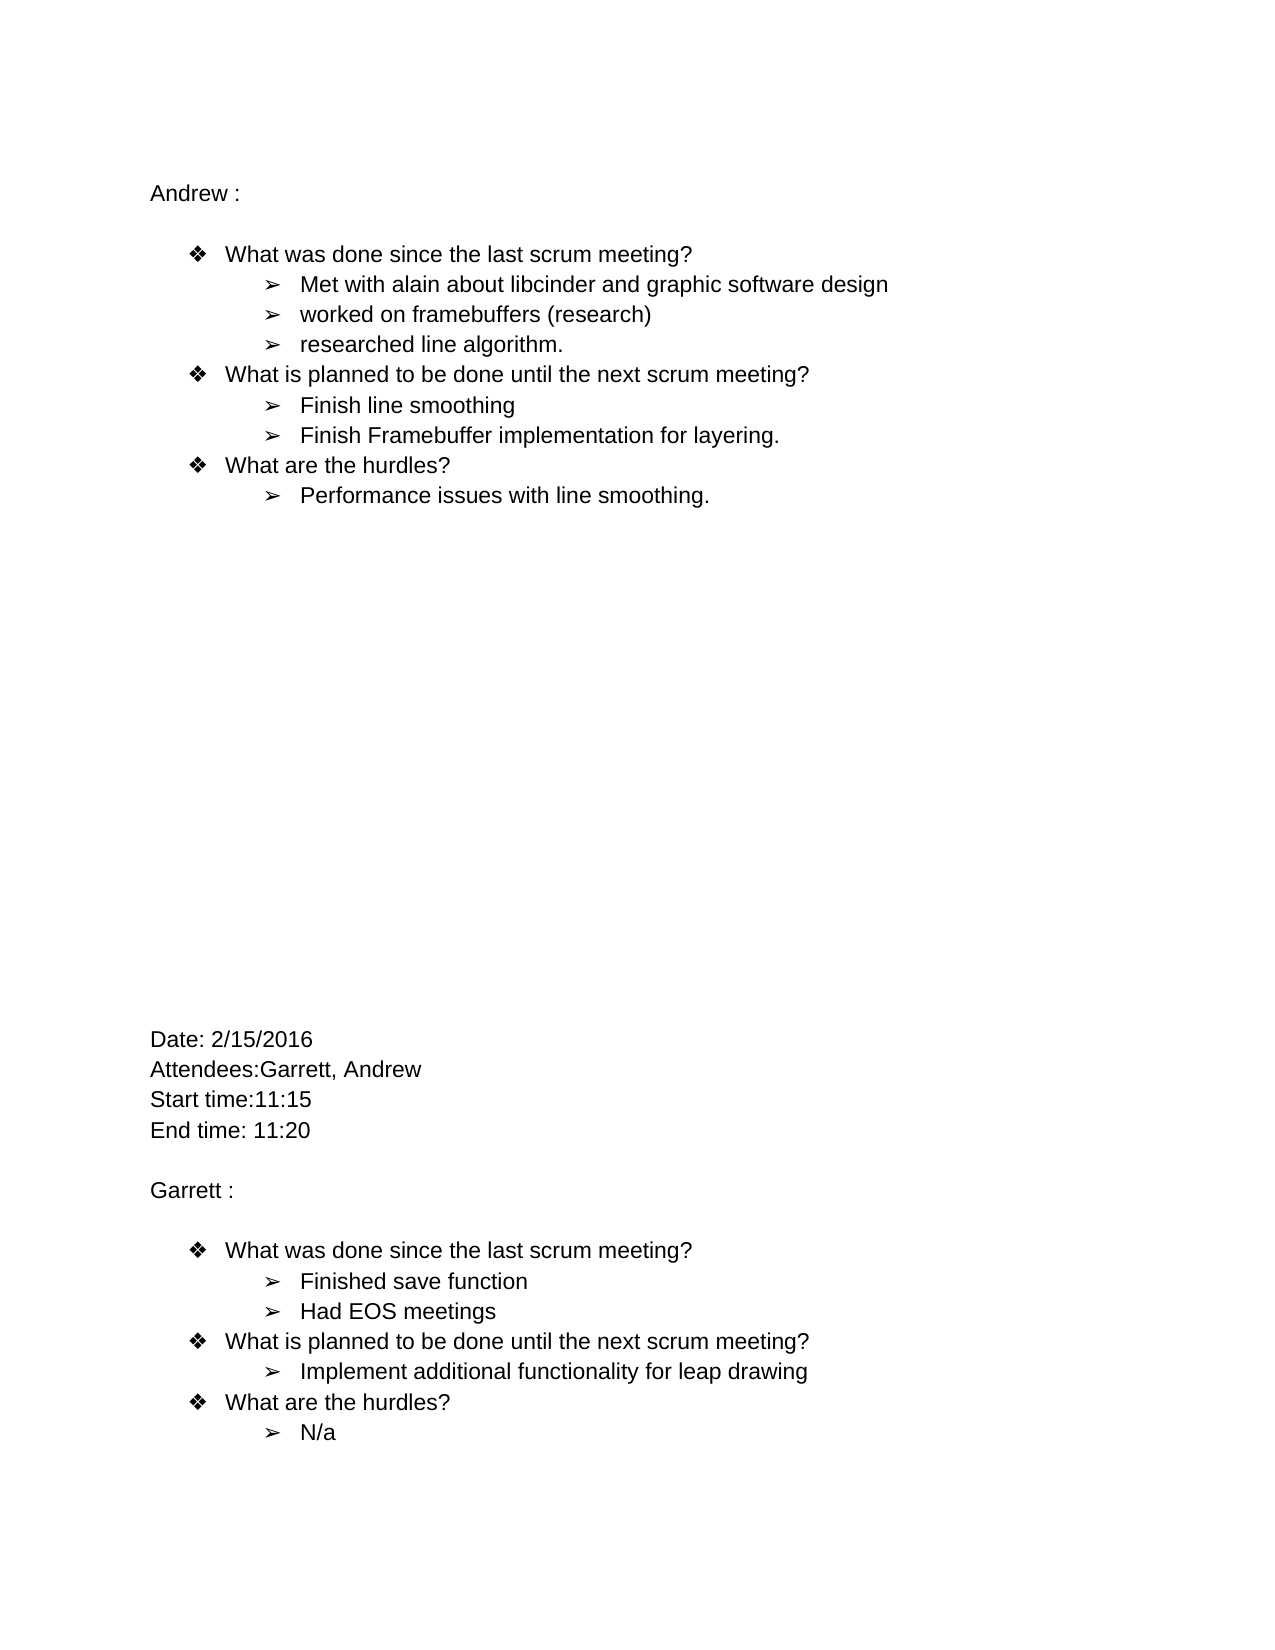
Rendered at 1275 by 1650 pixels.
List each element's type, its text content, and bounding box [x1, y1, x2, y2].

list Met with alain about libcinder and graphic software design [262, 271, 1125, 297]
list What was done since the last scrum meeting? [187, 241, 1125, 267]
list What is planned to be done until the next scrum meeting? [187, 361, 1125, 388]
list What is planned to be done until the next scrum meeting? [187, 1328, 1125, 1354]
list N/a [262, 1419, 1125, 1445]
text End time: 11:20 [150, 1117, 1125, 1143]
list Had EOS meetings [262, 1298, 1125, 1324]
list worked on framebuffers (research) [262, 301, 1125, 327]
list What was done since the last scrum meeting? [187, 1237, 1125, 1264]
list Finished save function [262, 1268, 1125, 1294]
text Start time:11:15 [150, 1086, 1125, 1113]
list What are the hurdles? [187, 1388, 1125, 1415]
text Garrett : [150, 1177, 1125, 1203]
list Finish Framebuffer implementation for layering. [262, 422, 1125, 448]
list Finish line smoothing [262, 392, 1125, 418]
list Implement additional functionality for leap drawing [262, 1358, 1125, 1385]
list What are the hurdles? [187, 452, 1125, 478]
list researched line algorithm. [262, 331, 1125, 358]
text Date: 2/15/2016 [150, 1026, 1125, 1052]
text Andrew : [150, 180, 1125, 207]
text Attendees:Garrett, Andrew [150, 1056, 1125, 1083]
list Performance issues with line smoothing. [262, 482, 1125, 509]
